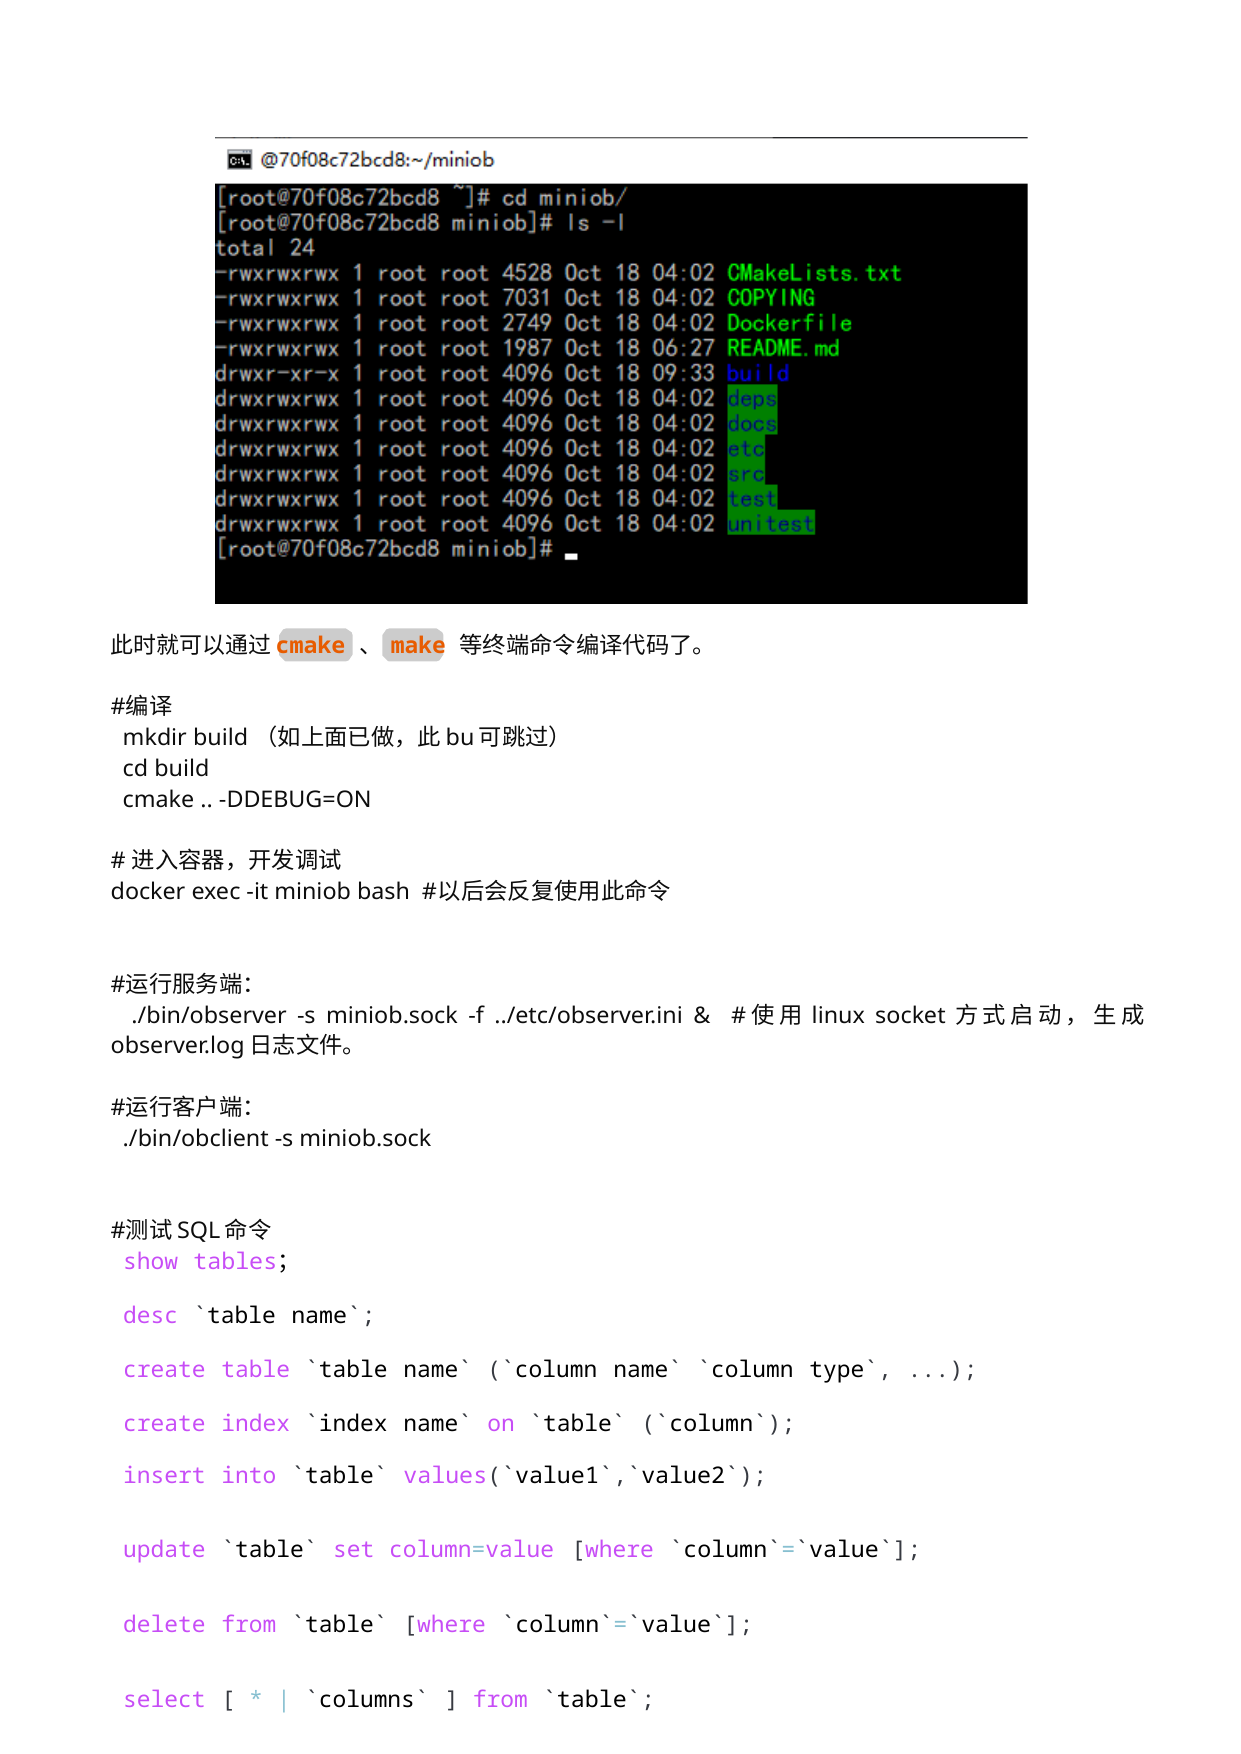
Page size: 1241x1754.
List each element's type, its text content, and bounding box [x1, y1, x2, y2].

text #测试SQL命令 [110, 1214, 1144, 1245]
text ./bin/observer -s miniob.sock -f ../etc/observer.ini & #使用linux socket方式启动，生成observer.log日志文件。 [110, 998, 1144, 1060]
text docker exec -it miniob bash #以后会反复使用此命令 [110, 875, 1144, 906]
text #编译 [110, 690, 1144, 721]
picture [215, 137, 1028, 604]
text create index `index name` on `table` (`column`); [123, 1407, 1144, 1438]
text select [ * | `columns` ] from `table`; [123, 1683, 1144, 1714]
text mkdir build （如上面已做，此bu可跳过） [110, 721, 1144, 752]
text show tables； [123, 1245, 1144, 1276]
text #运行客户端： [110, 1091, 1144, 1122]
text #运行服务端： [110, 968, 1144, 998]
text delete from `table` [where `column`=`value`]; [123, 1608, 1144, 1639]
text insert into `table` values(`value1`,`value2`); [123, 1459, 1144, 1490]
text # 进入容器，开发调试 [110, 844, 1144, 875]
text update `table` set column=value [where `column`=`value`]; [123, 1533, 1144, 1565]
text cmake .. -DDEBUG=ON [110, 783, 1144, 813]
text cd build [110, 752, 1144, 783]
text create table `table name` (`column name` `column type`, ...); [123, 1353, 1144, 1384]
text desc `table name`; [123, 1299, 1144, 1330]
text ./bin/obclient -s miniob.sock [110, 1122, 1144, 1153]
text 此时就可以通过cmake 、 make 等终端命令编译代码了。 [110, 628, 1144, 659]
